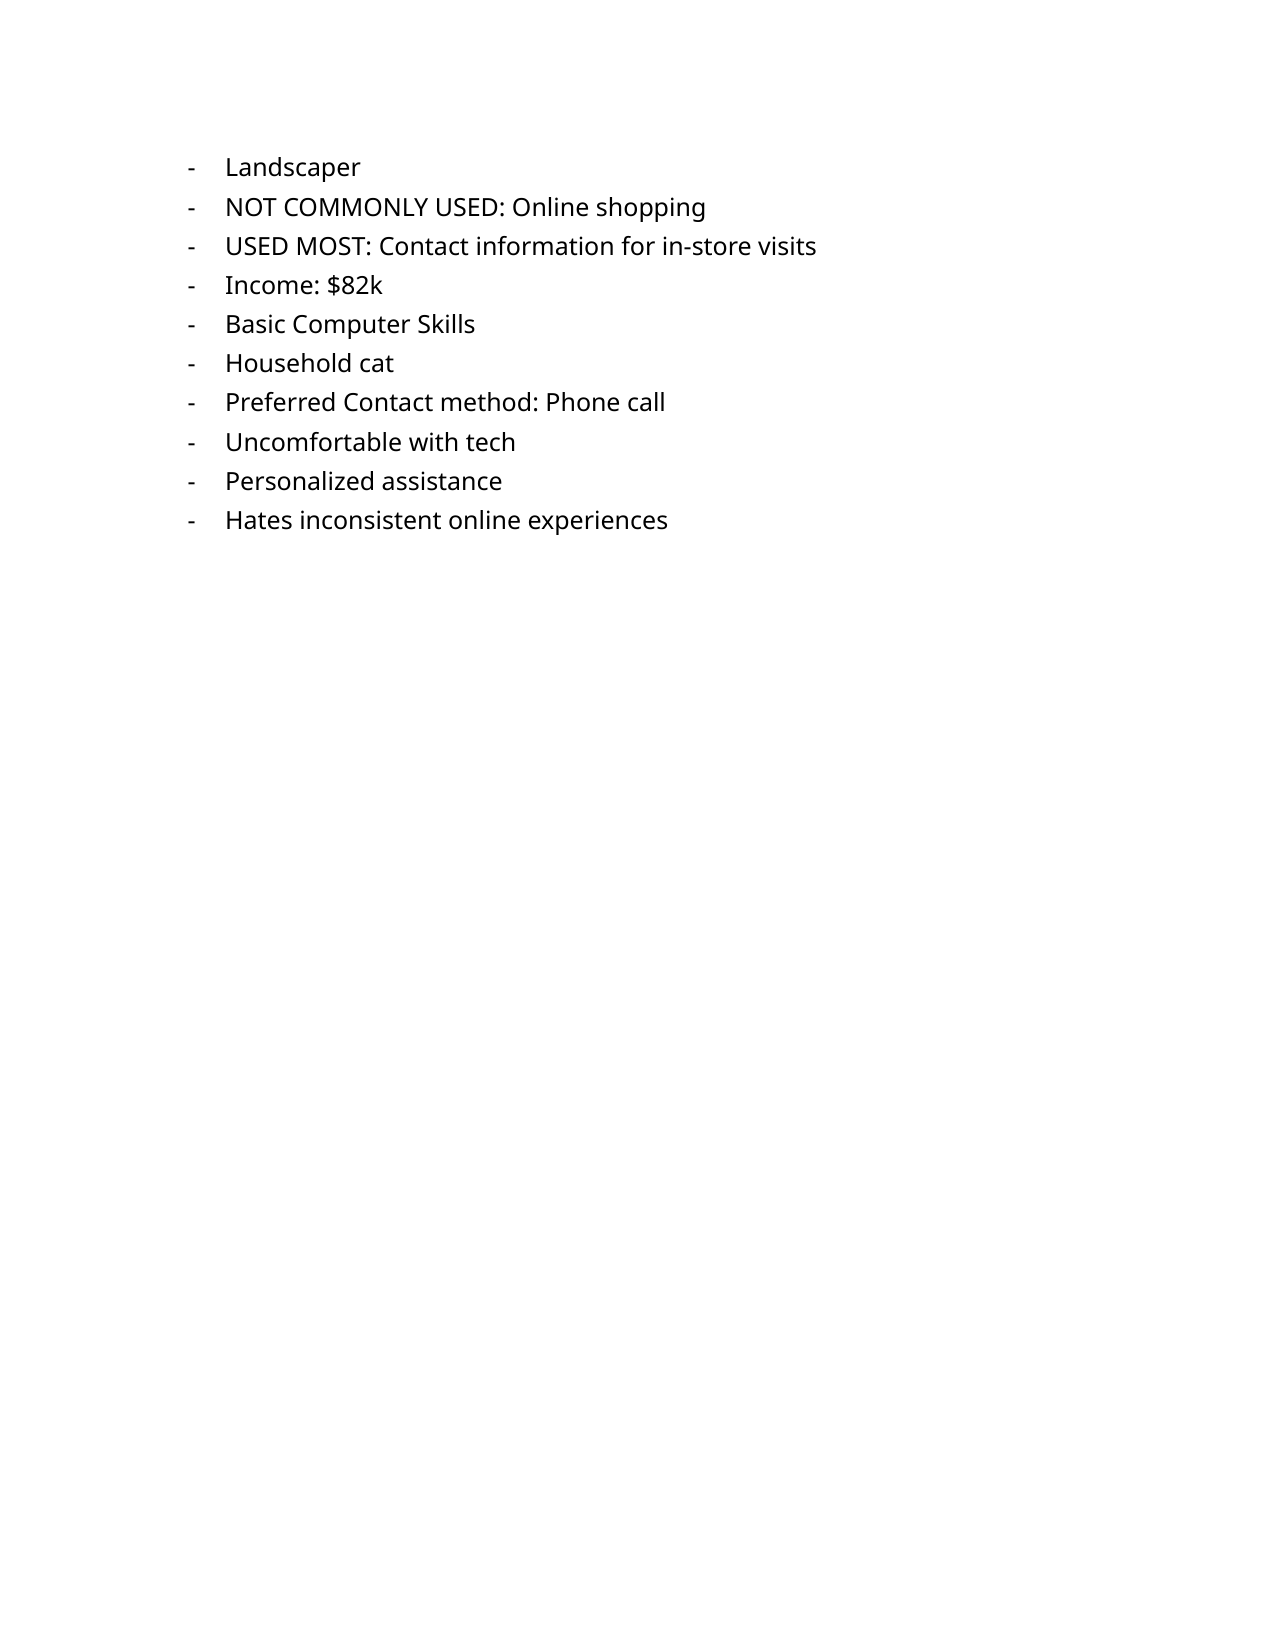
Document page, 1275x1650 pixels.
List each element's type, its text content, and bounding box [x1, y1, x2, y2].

list Basic Computer Skills [187, 307, 1125, 341]
list Preferred Contact method: Phone call [187, 385, 1125, 419]
list Household cat [187, 346, 1125, 380]
list Landscaper [187, 150, 1125, 184]
list NOT COMMONLY USED: Online shopping [187, 189, 1125, 223]
list Uncomfortable with tech [187, 424, 1125, 458]
list Income: $82k [187, 267, 1125, 302]
list Personalized assistance [187, 463, 1125, 497]
list Hates inconsistent online experiences [187, 502, 1125, 537]
list USED MOST: Contact information for in-store visits [187, 228, 1125, 262]
